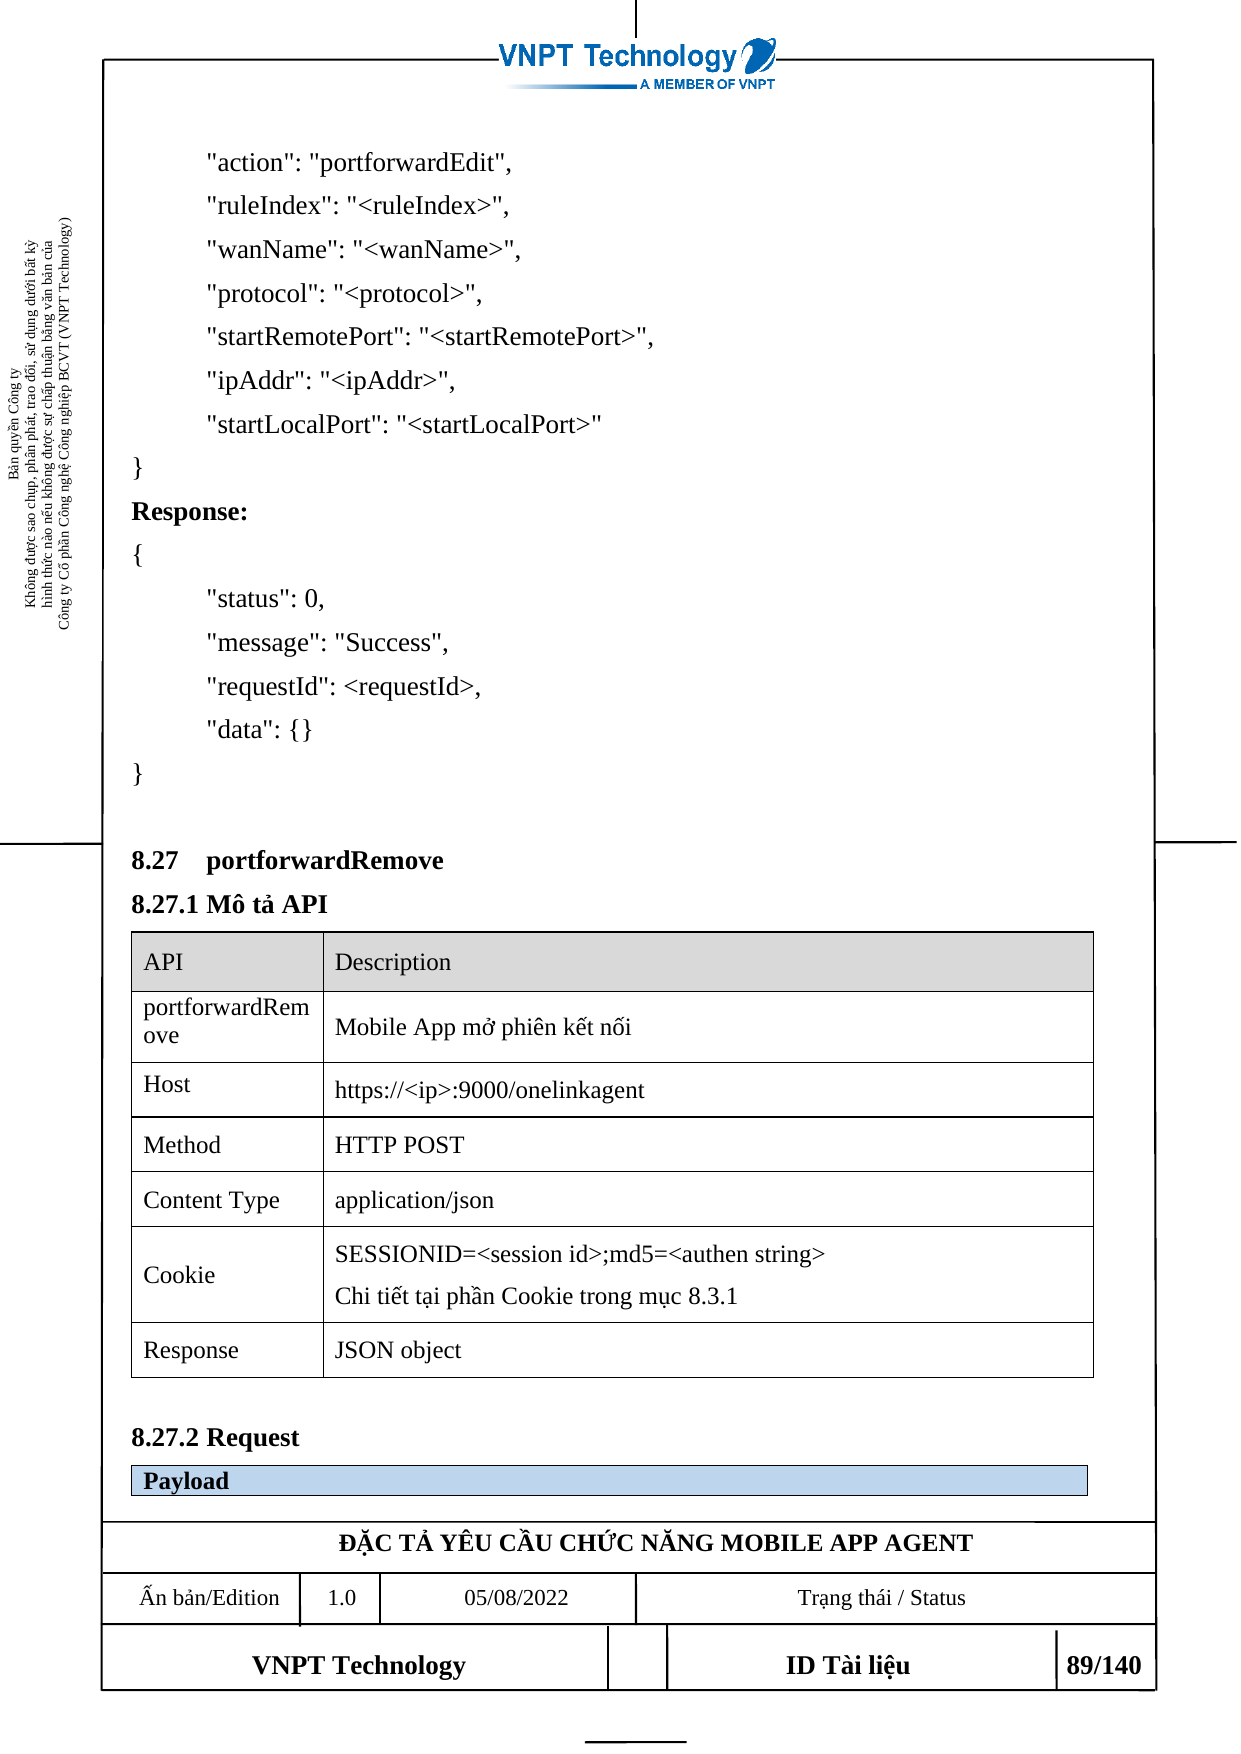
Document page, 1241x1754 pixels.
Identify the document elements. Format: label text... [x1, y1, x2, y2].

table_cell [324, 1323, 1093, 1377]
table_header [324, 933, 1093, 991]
text "requestId": <requestId>, [131, 669, 1093, 701]
text Response: [131, 495, 1093, 526]
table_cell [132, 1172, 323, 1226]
text } [131, 757, 1093, 788]
text "protocol": "<protocol>", [131, 277, 1093, 308]
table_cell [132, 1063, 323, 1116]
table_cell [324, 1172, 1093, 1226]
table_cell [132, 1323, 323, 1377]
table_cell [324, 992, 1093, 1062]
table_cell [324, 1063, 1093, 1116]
text "startRemotePort": "<startRemotePort>", [131, 320, 1093, 352]
text "ipAddr": "<ipAddr>", [131, 364, 1093, 395]
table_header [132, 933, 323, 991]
subtitle Request [131, 1421, 1093, 1453]
text { [131, 539, 1093, 570]
text "startLocalPort": "<startLocalPort>" [131, 408, 1093, 439]
text "status": 0, [131, 582, 1093, 613]
text "action": "portforwardEdit", [131, 146, 1093, 177]
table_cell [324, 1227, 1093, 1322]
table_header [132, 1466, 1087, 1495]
text } [131, 451, 1093, 482]
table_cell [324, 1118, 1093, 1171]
text "data": {} [131, 713, 1093, 744]
subtitle Mô tả API [131, 888, 1093, 919]
subtitle portforwardRemove [131, 844, 1093, 875]
text "ruleIndex": "<ruleIndex>", [131, 189, 1093, 221]
picture [498, 38, 776, 89]
text "wanName": "<wanName>", [131, 233, 1093, 264]
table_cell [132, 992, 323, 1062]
text "message": "Success", [131, 626, 1093, 657]
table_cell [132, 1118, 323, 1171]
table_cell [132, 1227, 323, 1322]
